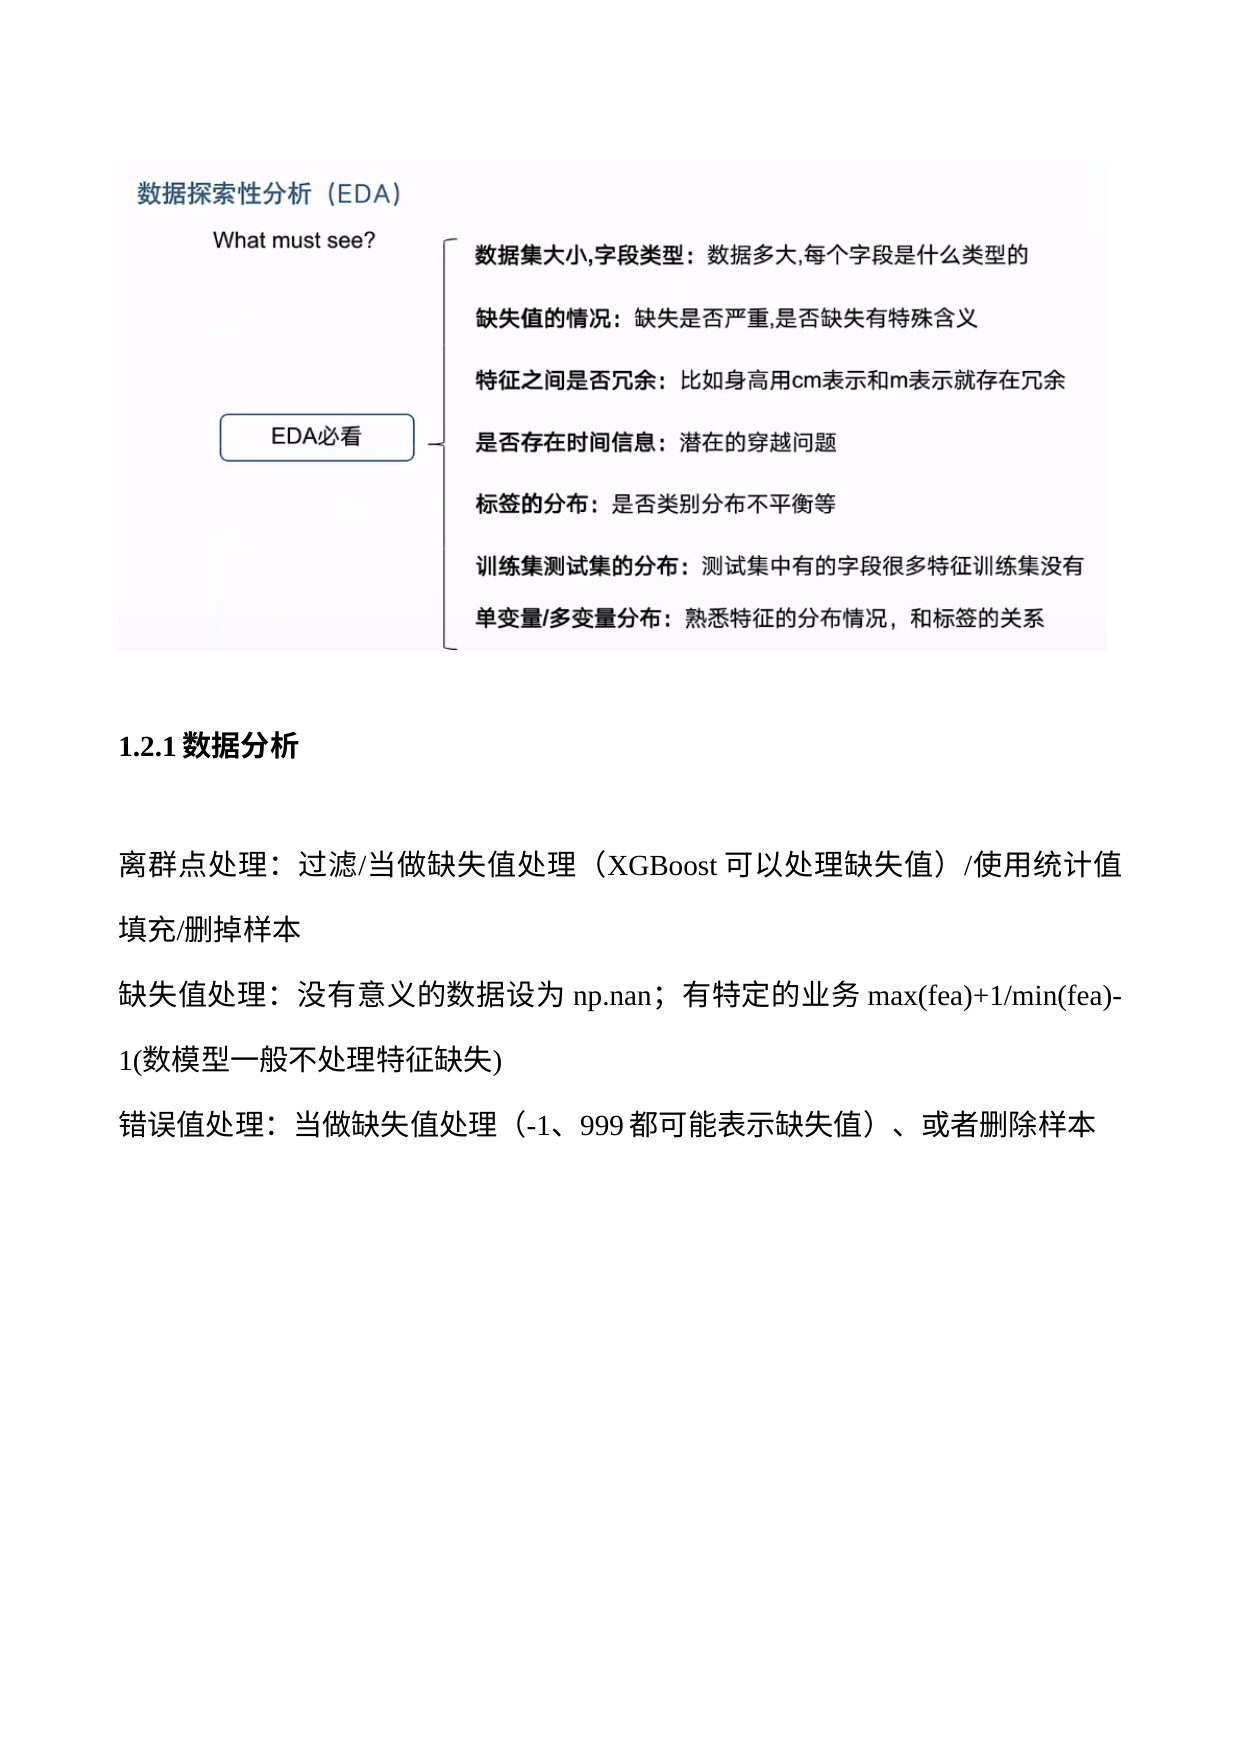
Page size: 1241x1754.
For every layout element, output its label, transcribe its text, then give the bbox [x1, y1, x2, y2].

picture [118, 162, 1107, 651]
subtitle 1.2.1数据分析 [118, 711, 1122, 776]
text 错误值处理：当做缺失值处理（-1、999都可能表示缺失值）、或者删除样本 [118, 1090, 1122, 1155]
text 缺失值处理：没有意义的数据设为np.nan；有特定的业务max(fea)+1/min(fea)-1(数模型一般不处理特征缺失) [118, 960, 1122, 1090]
text 离群点处理：过滤/当做缺失值处理（XGBoost可以处理缺失值）/使用统计值填充/删掉样本 [118, 830, 1122, 960]
